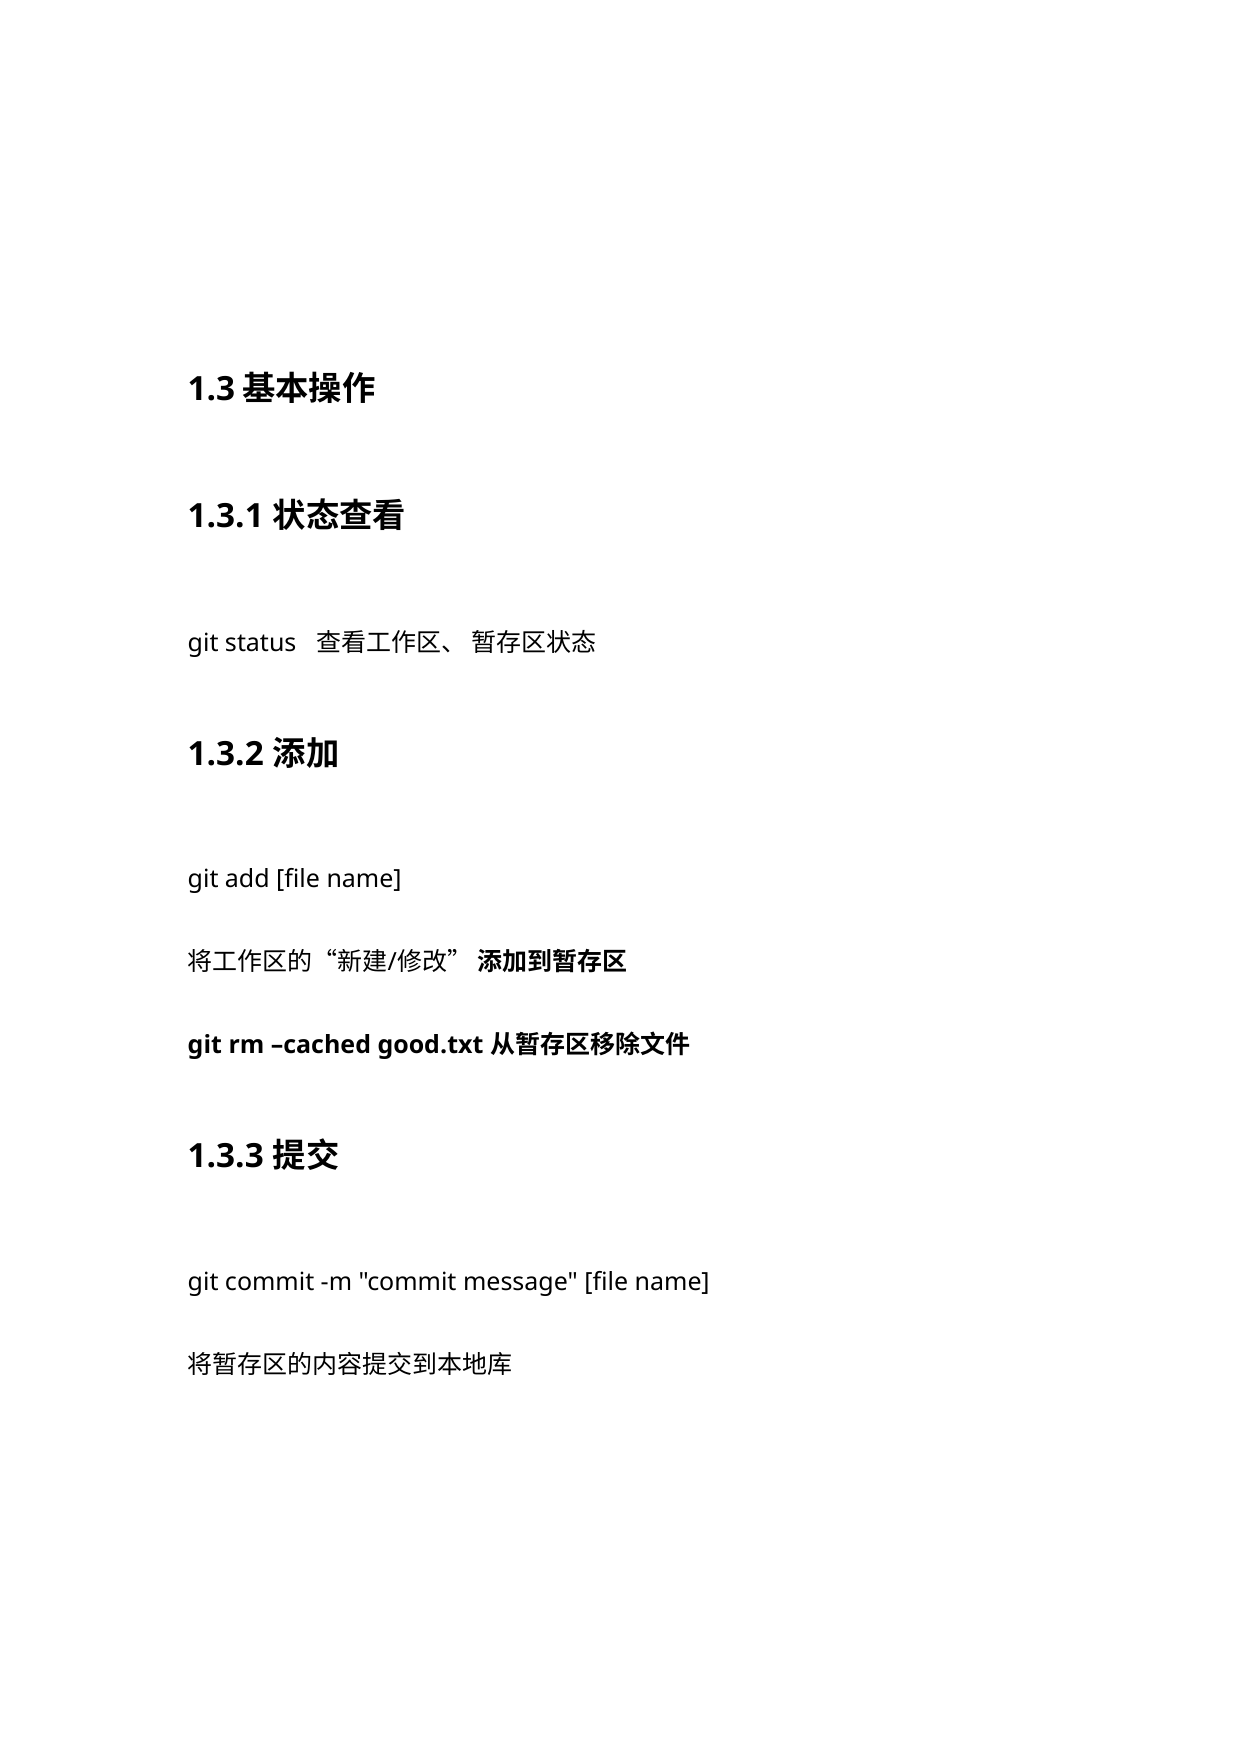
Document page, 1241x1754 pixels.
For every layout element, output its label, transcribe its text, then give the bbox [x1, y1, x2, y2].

text 将工作区的“新建/修改” 添加到暂存区 [187, 927, 1053, 992]
text git commit -m "commit message" [file name] [187, 1248, 1053, 1313]
subtitle 1.3.1 状态查看 [187, 480, 1053, 545]
text git add [file name] [187, 845, 1053, 910]
subtitle 1.3基本操作 [187, 353, 1053, 418]
text git status 查看工作区、 暂存区状态 [187, 608, 1053, 673]
subtitle 1.3.3 提交 [187, 1121, 1053, 1186]
text 将暂存区的内容提交到本地库 [187, 1330, 1053, 1395]
subtitle 1.3.2 添加 [187, 718, 1053, 783]
text git rm –cached good.txt 从暂存区移除文件 [187, 1011, 1053, 1076]
